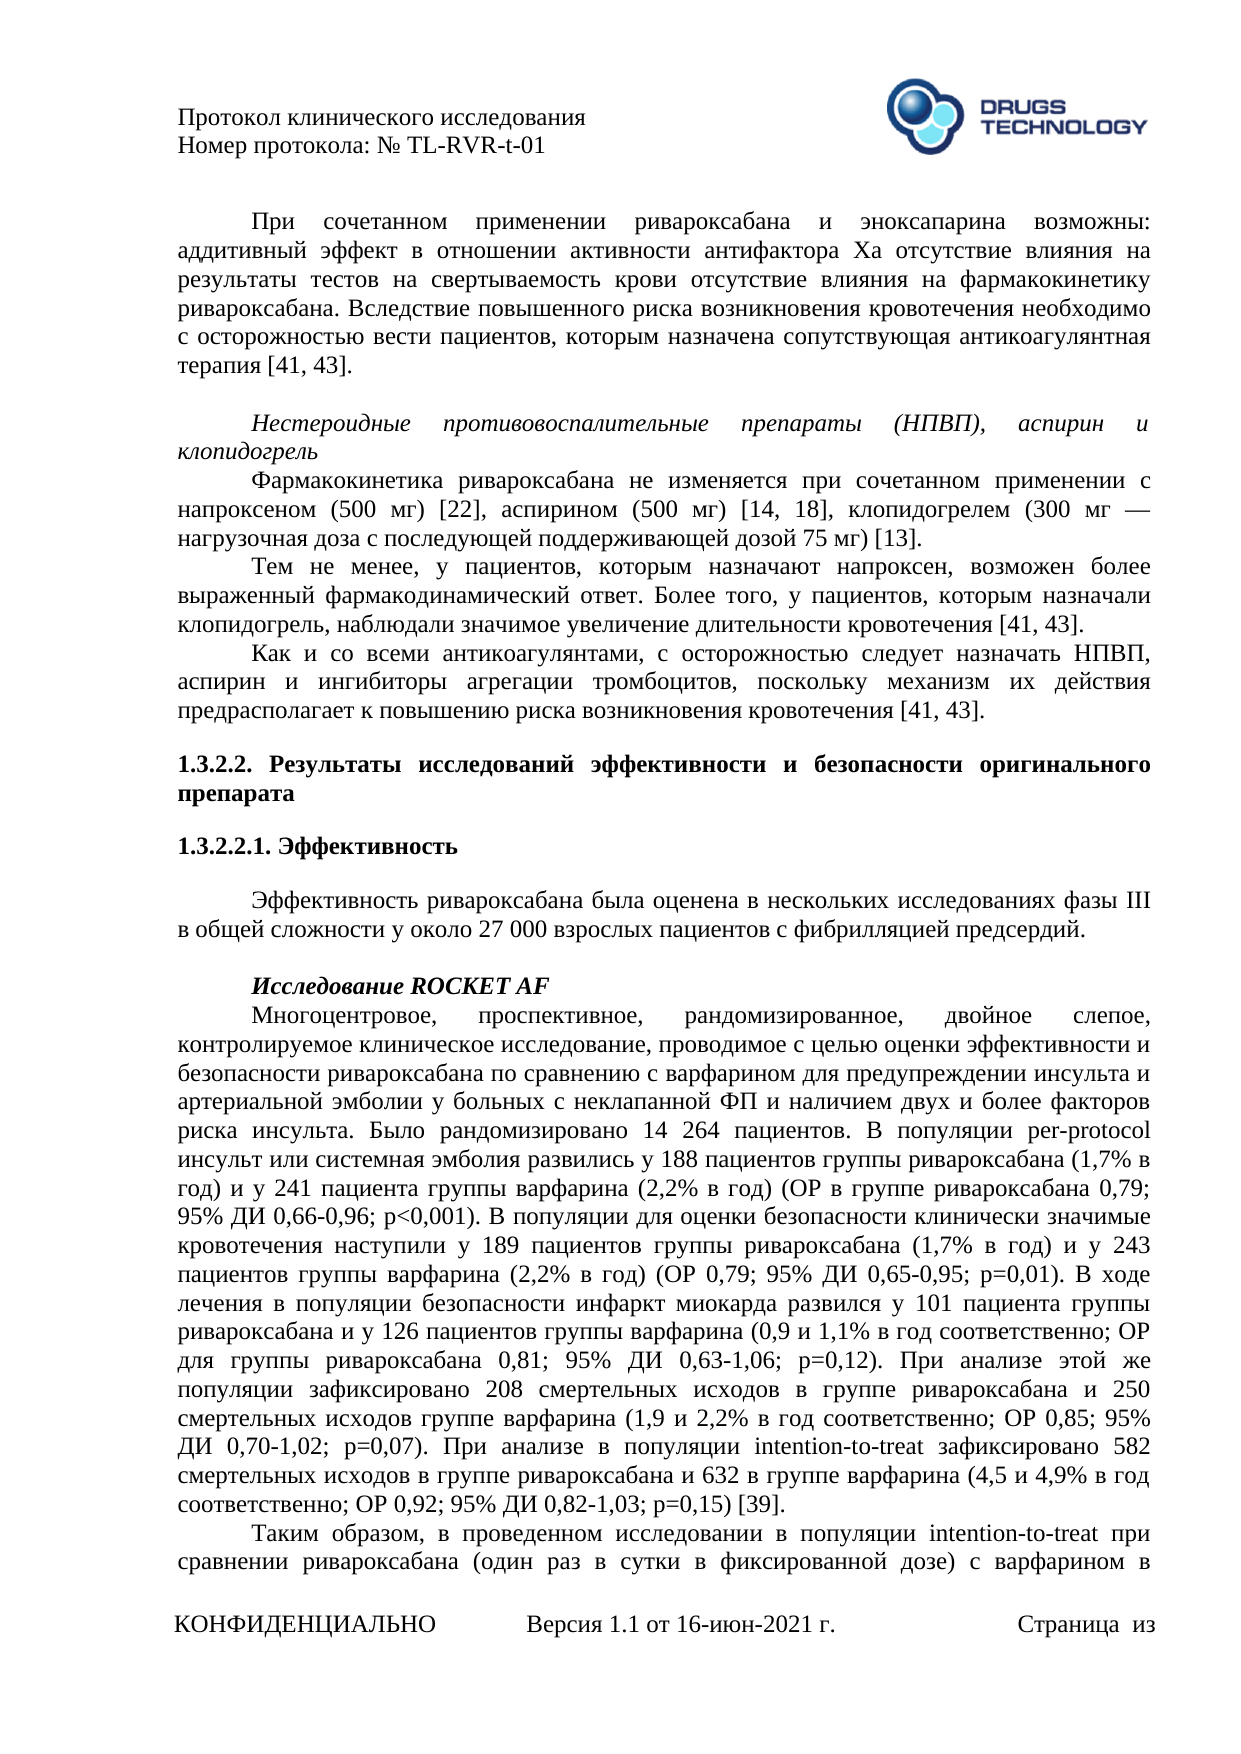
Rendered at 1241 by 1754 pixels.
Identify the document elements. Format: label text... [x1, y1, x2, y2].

text Многоцентровое, проспективное, рандомизированное, двойное слепое, контролируемое клиническое исследование, проводимое с целью оценки эффективности и безопасности ривароксабана по сравнению с варфарином для предупреждении инсульта и артериальной эмболии у больных с неклапанной ФП и наличием двух и более факторов риска инсульта. Было рандомизировано 14 264 пациентов. В популяции per-protocol инсульт или системная эмболия развились у 188 пациентов группы ривароксабана (1,7% в год) и у 241 пациента группы варфарина (2,2% в год) (ОР в группе ривароксабана 0,79; 95% ДИ 0,66-0,96; р<0,001). В популяции для оценки безопасности клинически значимые кровотечения наступили у 189 пациентов группы ривароксабана (1,7% в год) и у 243 пациентов группы варфарина (2,2% в год) (ОР 0,79; 95% ДИ 0,65-0,95; р=0,01). В ходе лечения в популяции безопасности инфаркт миокарда развился у 101 пациента группы ривароксабана и у 126 пациентов группы варфарина (0,9 и 1,1% в год соответственно; ОР для группы ривароксабана 0,81; 95% ДИ 0,63-1,06; р=0,12). При анализе этой же популяции зафиксировано 208 смертельных исходов в группе ривароксабана и 250 смертельных исходов группе варфарина (1,9 и 2,2% в год соответственно; ОР 0,85; 95% ДИ 0,70-1,02; р=0,07). При анализе в популяции intention-to-treat зафиксировано 582 смертельных исходов в группе ривароксабана и 632 в группе варфарина (4,5 и 4,9% в год соответственно; ОР 0,92; 95% ДИ 0,82-1,03; р=0,15) [39]. [177, 1000, 1152, 1518]
text Тем не менее, у пациентов, которым назначают напроксен, возможен более выраженный фармакодинамический ответ. Более того, у пациентов, которым назначали клопидогрель, наблюдали значимое увеличение длительности кровотечения [41, 43]. [177, 551, 1152, 638]
text Нестероидные противовоспалительные препараты (НПВП), аспирин и клопидогрель [177, 408, 1152, 465]
text 1.3.2.2.1. Эффективность [177, 831, 1152, 860]
text При сочетанном применении ривароксабана и эноксапарина возможны: аддитивный эффект в отношении активности антифактора Ха отсутствие влияния на результаты тестов на свертываемость крови отсутствие влияния на фармакокинетику ривароксабана. Вследствие повышенного риска возникновения кровотечения необходимо с осторожностью вести пациентов, которым назначена сопутствующая антикоагулянтная терапия [41, 43]. [177, 206, 1152, 379]
text Как и со всеми антикоагулянтами, с осторожностью следует назначать НПВП, аспирин и ингибиторы агрегации тромбоцитов, поскольку механизм их действия предрасполагает к повышению риска возникновения кровотечения [41, 43]. [177, 638, 1152, 724]
text Исследование ROCKET AF [177, 971, 1152, 1000]
picture [878, 73, 1152, 159]
text 1.3.2.2. Результаты исследований эффективности и безопасности оригинального препарата [177, 749, 1152, 806]
text Эффективность ривароксабана была оценена в нескольких исследованиях фазы III в общей сложности у около 27 000 взрослых пациентов с фибрилляцией предсердий. [177, 885, 1152, 943]
text Фармакокинетика ривароксабана не изменяется при сочетанном применении с напроксеном (500 мг) [22], аспирином (500 мг) [14, 18], клопидогрелем (300 мг — нагрузочная доза с последующей поддерживающей дозой 75 мг) [13]. [177, 465, 1152, 551]
